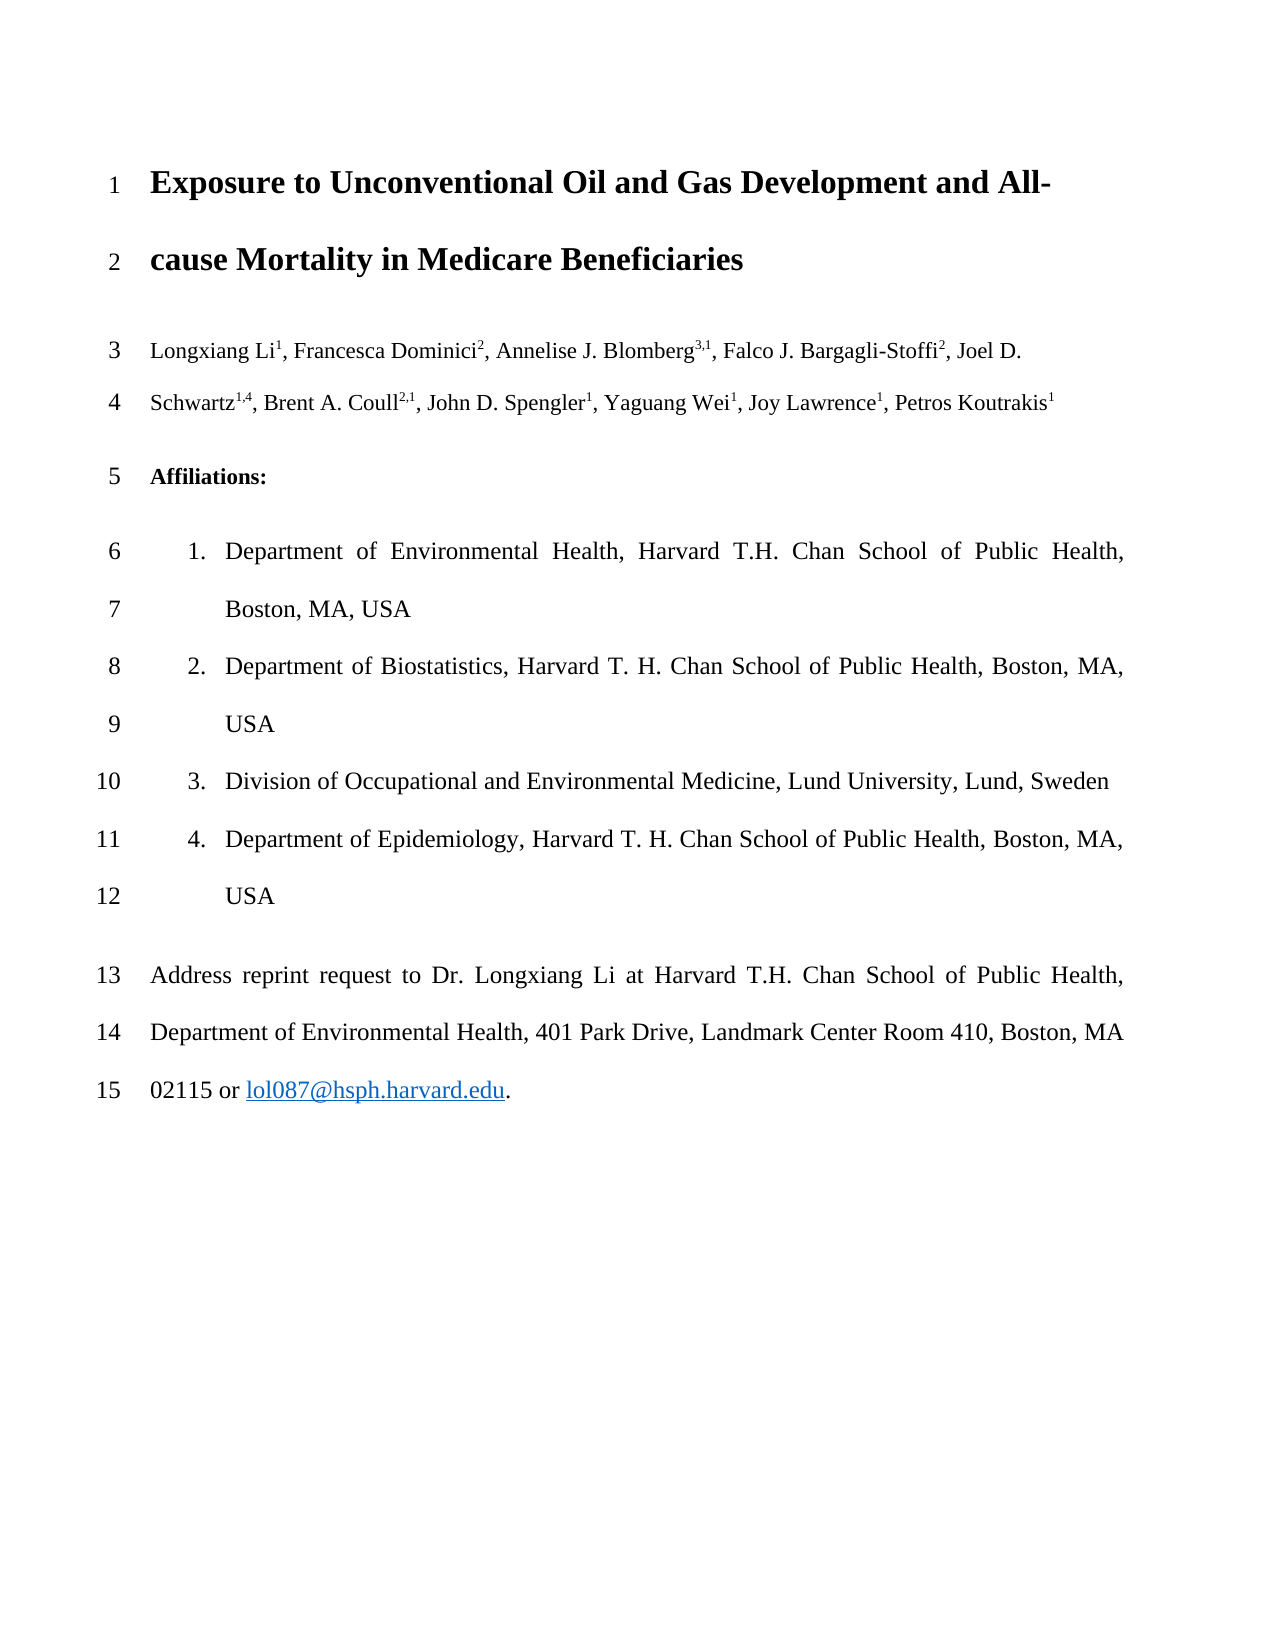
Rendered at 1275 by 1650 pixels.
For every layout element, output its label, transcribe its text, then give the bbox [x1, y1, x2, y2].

text Address reprint request to Dr. Longxiang Li at Harvard T.H. Chan School of Public Health, Department of Environmental Health, 401 Park Drive, Landmark Center Room 410, Boston, MA 02115 or lol087@hsph.harvard.edu. [150, 960, 1125, 1103]
text Longxiang Li1, Francesca Dominici2, Annelise J. Blomberg3,1, Falco J. Bargagli-Stoffi2, Joel D. Schwartz1,4, Brent A. Coull2,1, John D. Spengler1, Yaguang Wei1, Joy Lawrence1, Petros Koutrakis1 [150, 337, 1125, 416]
list Department of Environmental Health, Harvard T.H. Chan School of Public Health, Boston, MA, USA [187, 536, 1125, 623]
text Affiliations: [150, 463, 1125, 489]
list Department of Biostatistics, Harvard T. H. Chan School of Public Health, Boston, MA, USA [187, 651, 1125, 738]
list Division of Occupational and Environmental Medicine, Lund University, Lund, Sweden [187, 766, 1125, 795]
text Exposure to Unconventional Oil and Gas Development and All-cause Mortality in Medicare Beneficiaries [150, 162, 1125, 277]
list Department of Epidemiology, Harvard T. H. Chan School of Public Health, Boston, MA, USA [187, 824, 1125, 910]
